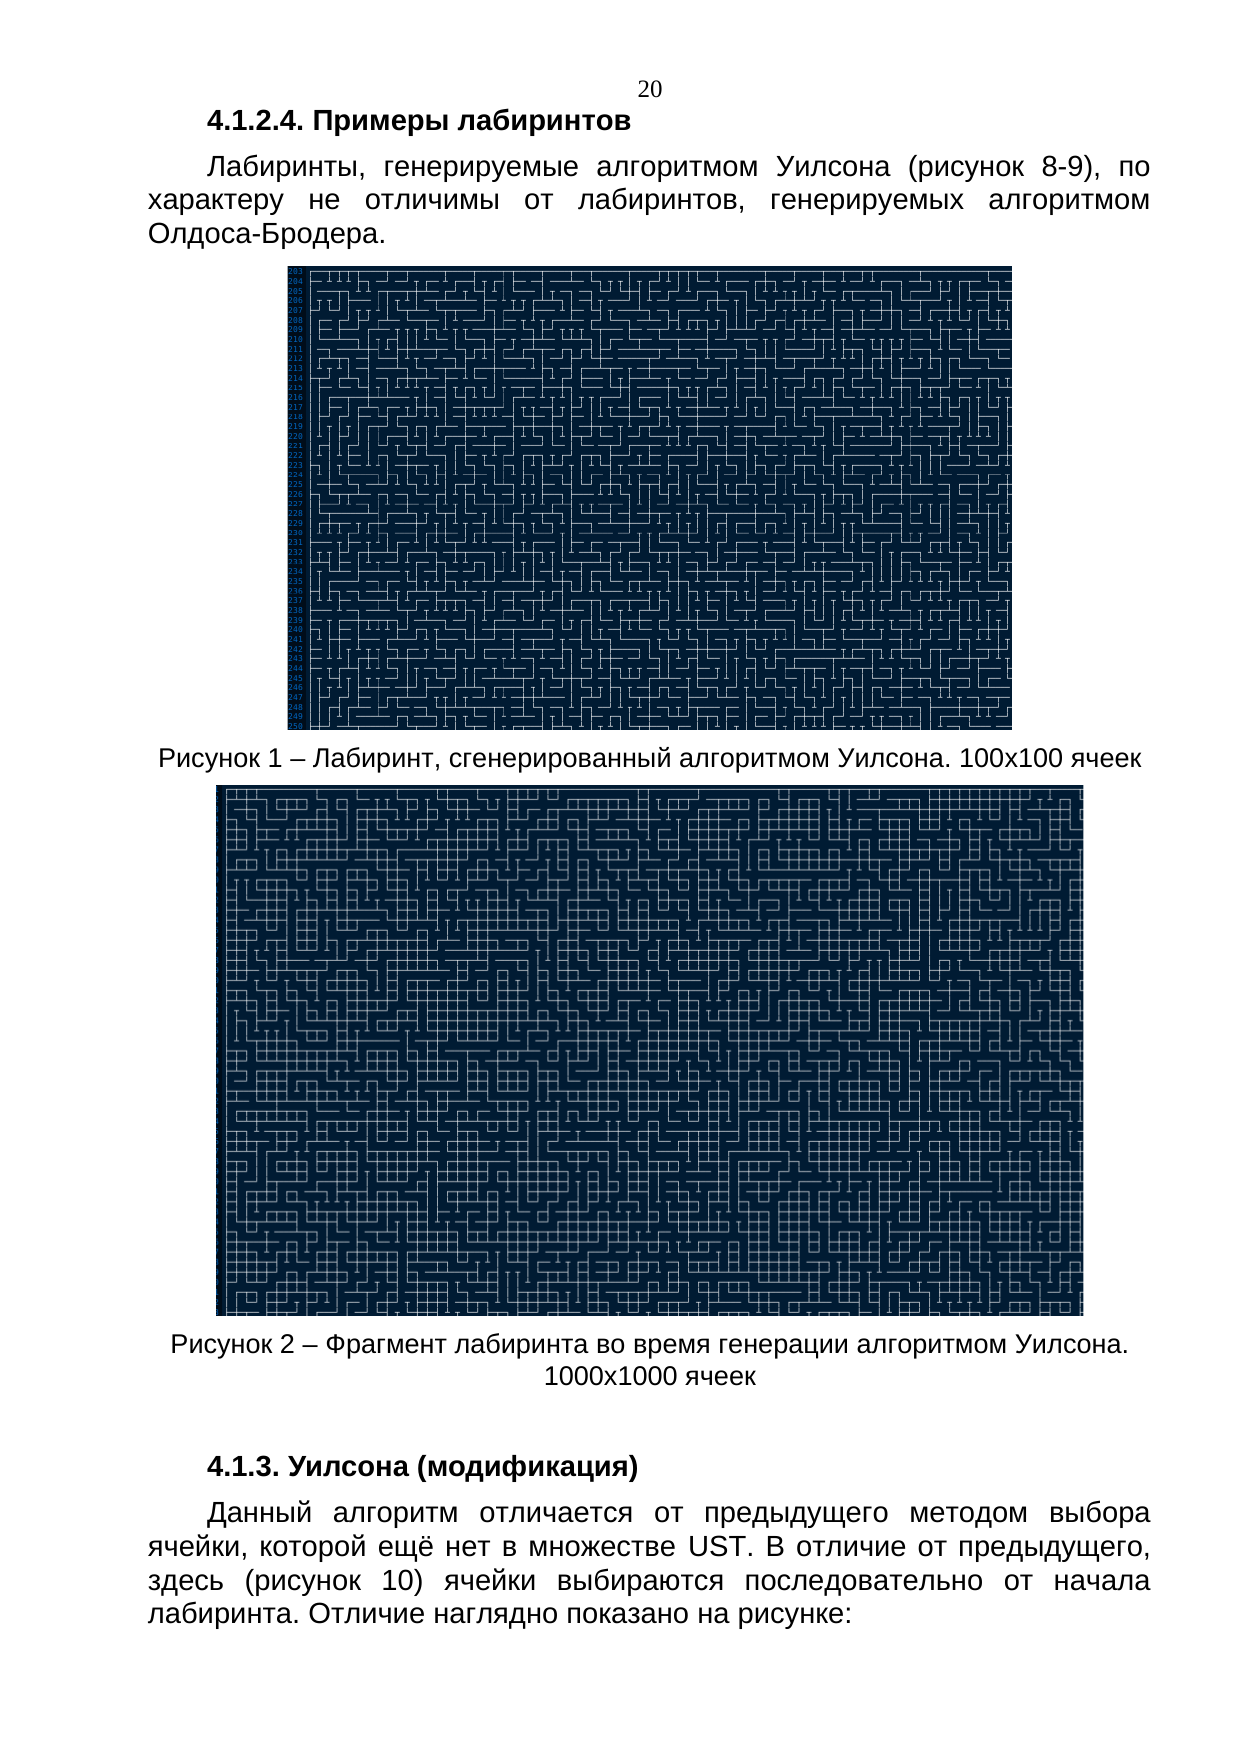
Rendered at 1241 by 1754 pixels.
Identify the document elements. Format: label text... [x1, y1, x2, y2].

text Лабиринт, сгенерированный алгоритмом Уилсона. 100x100 ячеек [148, 742, 1152, 773]
text Данный алгоритм отличается от предыдущего методом выбора ячейки, которой ещё нет в множестве UST. В отличие от предыдущего, здесь (рисунок 10) ячейки выбираются последовательно от начала лабиринта. Отличие наглядно показано на рисунке: [148, 1496, 1152, 1630]
text Уилсона (модификация) [148, 1449, 1152, 1483]
picture [216, 785, 1084, 1316]
picture [287, 266, 1012, 730]
text Фрагмент лабиринта во время генерации алгоритмом Уилсона. 1000x1000 ячеек [148, 1328, 1152, 1391]
text Примеры лабиринтов [148, 103, 1152, 136]
text Лабиринты, генерируемые алгоритмом Уилсона (рисунок 8-9), по характеру не отличимы от лабиринтов, генерируемых алгоритмом Олдоса-Бродера. [148, 149, 1152, 249]
